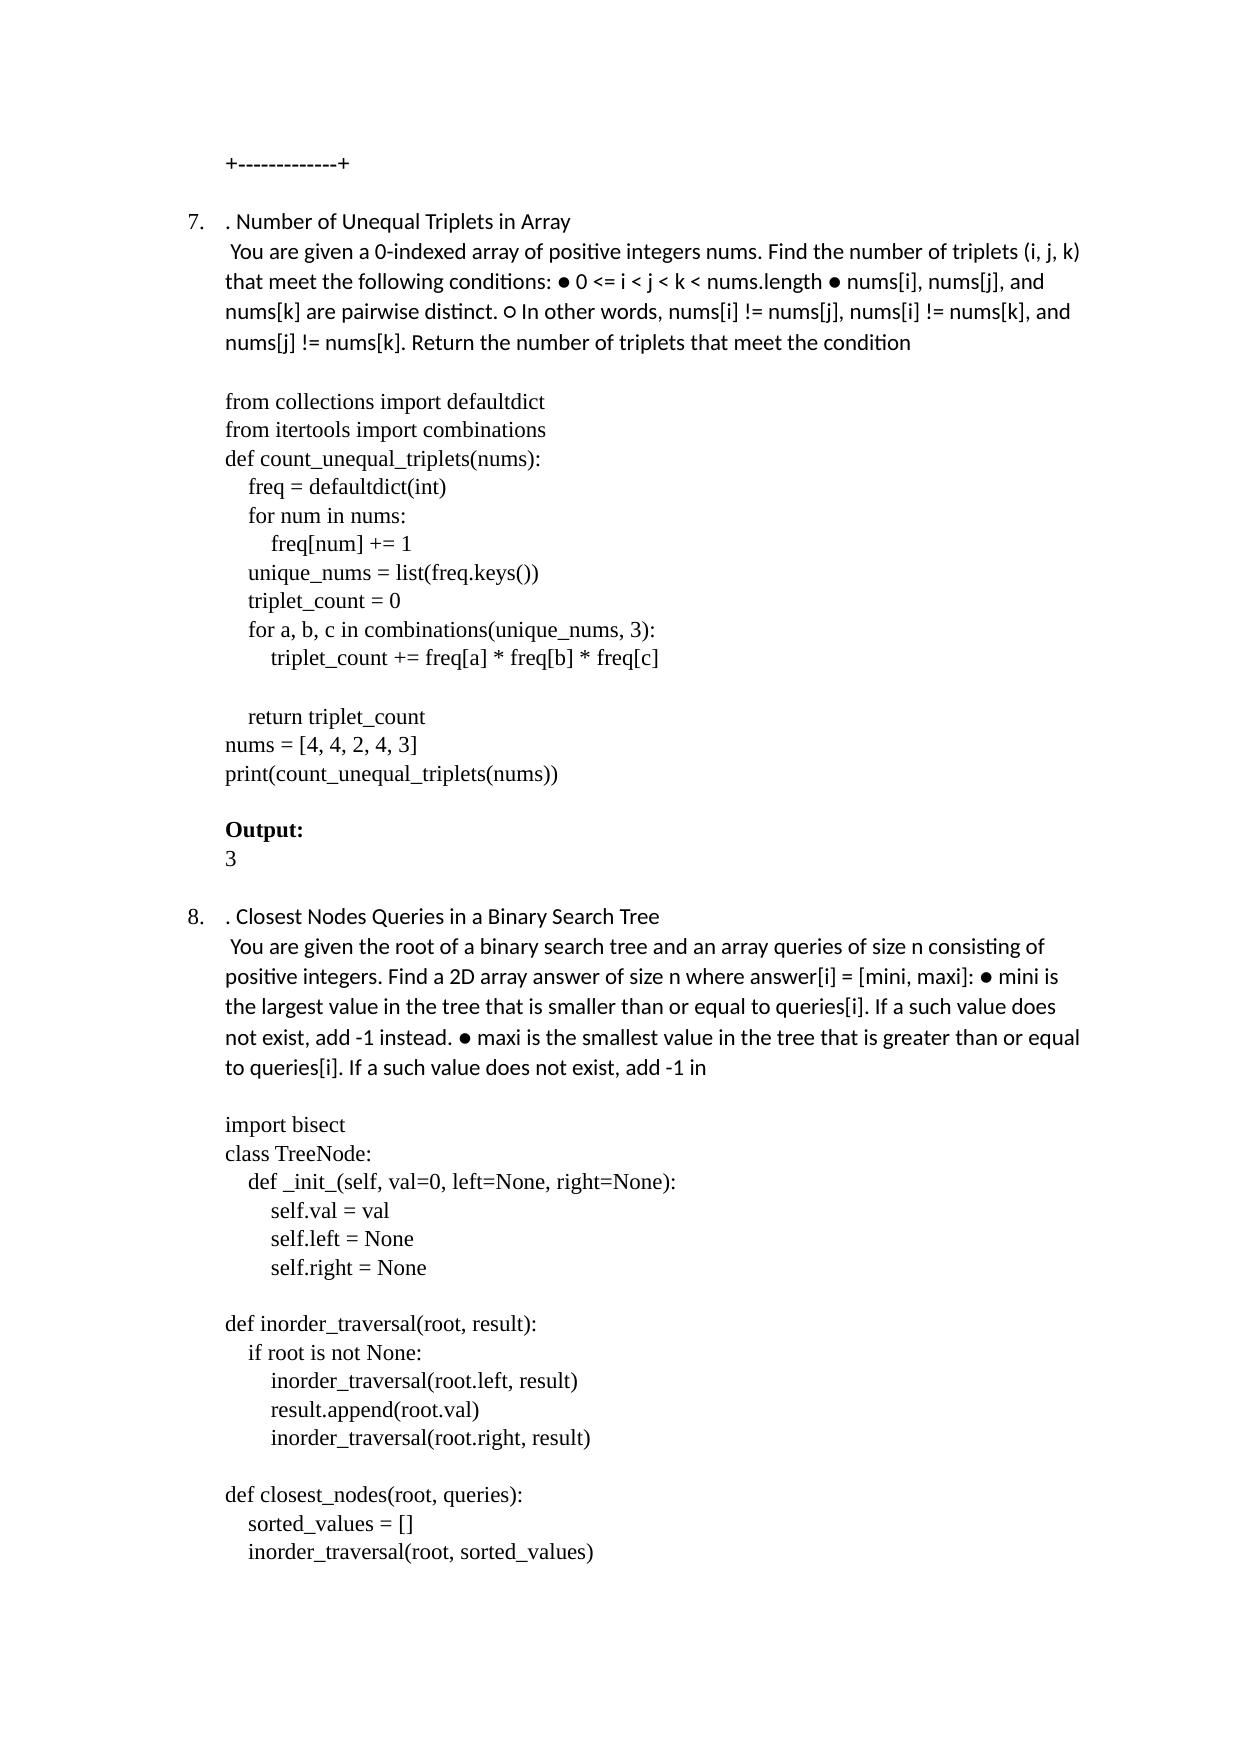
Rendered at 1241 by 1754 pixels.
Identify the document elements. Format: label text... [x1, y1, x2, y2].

list from itertools import combinations [225, 417, 1090, 443]
list self.left = None [225, 1225, 1090, 1252]
list inorder_traversal(root.right, result) [225, 1424, 1090, 1451]
list from collections import defaultdict [225, 388, 1090, 414]
list if root is not None: [225, 1339, 1090, 1365]
list import bisect [225, 1111, 1090, 1138]
list You are given the root of a binary search tree and an array queries of size n consisting of positive integers. Find a 2D array answer of size n where answer[i] = [mini, maxi]: ● mini is the largest value in the tree that is smaller than or equal to queries[i]. If a such value does not exist, add -1 instead. ● maxi is the smallest value in the tree that is greater than or equal to queries[i]. If a such value does not exist, add -1 in [225, 932, 1090, 1081]
list . Closest Nodes Queries in a Binary Search Tree [187, 902, 1090, 930]
list freq[num] += 1 [225, 530, 1090, 557]
list def _init_(self, val=0, left=None, right=None): [225, 1168, 1090, 1195]
list return triplet_count [225, 703, 1090, 729]
list inorder_traversal(root.left, result) [225, 1367, 1090, 1394]
list self.right = None [225, 1254, 1090, 1280]
list sorted_values = [] [225, 1509, 1090, 1536]
list print(count_unequal_triplets(nums)) [225, 759, 1090, 786]
list class TreeNode: [225, 1140, 1090, 1166]
list for num in nums: [225, 502, 1090, 528]
list freq = defaultdict(int) [225, 473, 1090, 500]
list nums = [4, 4, 2, 4, 3] [225, 731, 1090, 757]
list result.append(root.val) [225, 1396, 1090, 1422]
list inorder_traversal(root, sorted_values) [225, 1538, 1090, 1564]
list unique_nums = list(freq.keys()) [225, 559, 1090, 585]
list def closest_nodes(root, queries): [225, 1481, 1090, 1507]
list self.val = val [225, 1197, 1090, 1223]
list triplet_count = 0 [225, 587, 1090, 613]
list +-------------+ [225, 150, 1090, 176]
list for a, b, c in combinations(unique_nums, 3): [225, 616, 1090, 642]
list . Number of Unequal Triplets in Array [187, 207, 1090, 235]
list triplet_count += freq[a] * freq[b] * freq[c] [225, 644, 1090, 670]
list 3 [225, 845, 1090, 871]
list def inorder_traversal(root, result): [225, 1311, 1090, 1337]
list You are given a 0-indexed array of positive integers nums. Find the number of triplets (i, j, k) that meet the following conditions: ● 0 <= i < j < k < nums.length ● nums[i], nums[j], and nums[k] are pairwise distinct. ○ In other words, nums[i] != nums[j], nums[i] != nums[k], and nums[j] != nums[k]. Return the number of triplets that meet the condition [225, 237, 1090, 356]
list Output: [225, 816, 1090, 843]
list def count_unequal_triplets(nums): [225, 445, 1090, 471]
